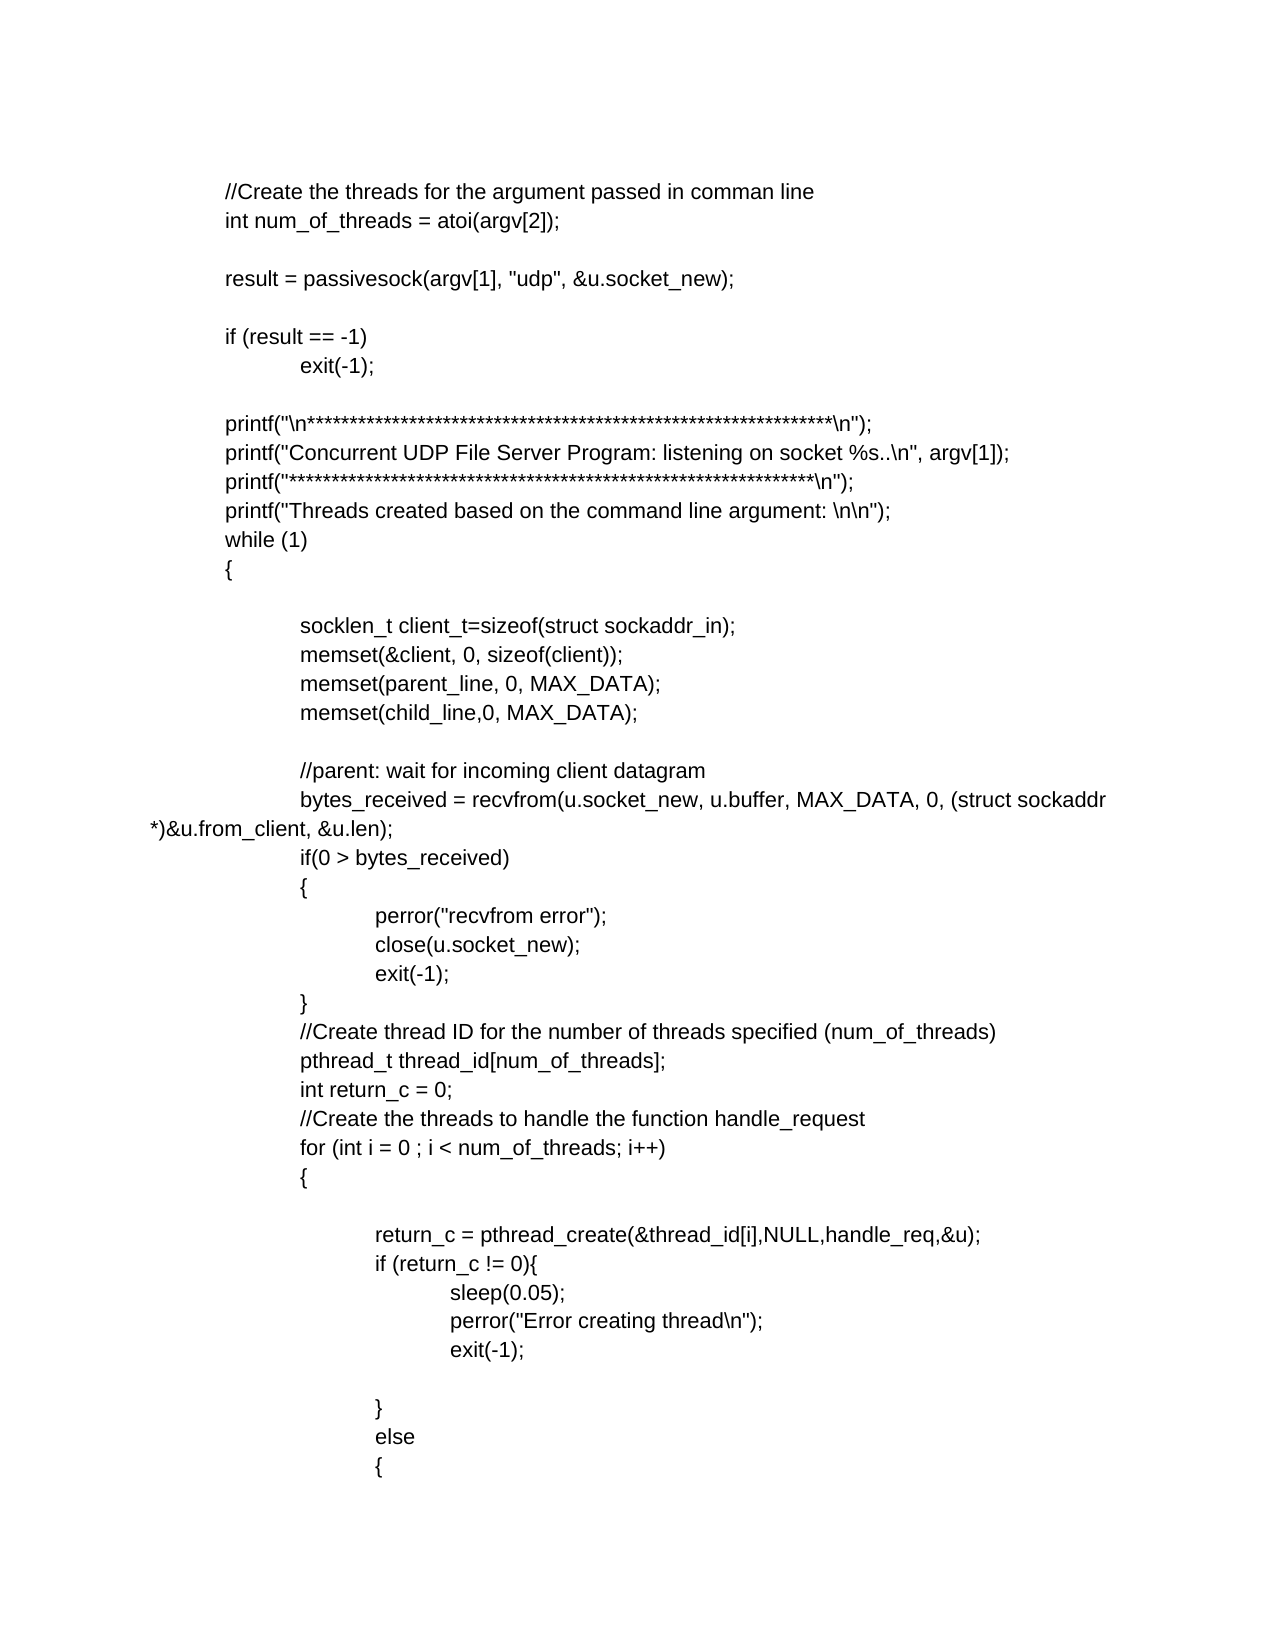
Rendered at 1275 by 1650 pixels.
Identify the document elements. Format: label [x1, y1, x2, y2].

text [150, 150, 1125, 1478]
